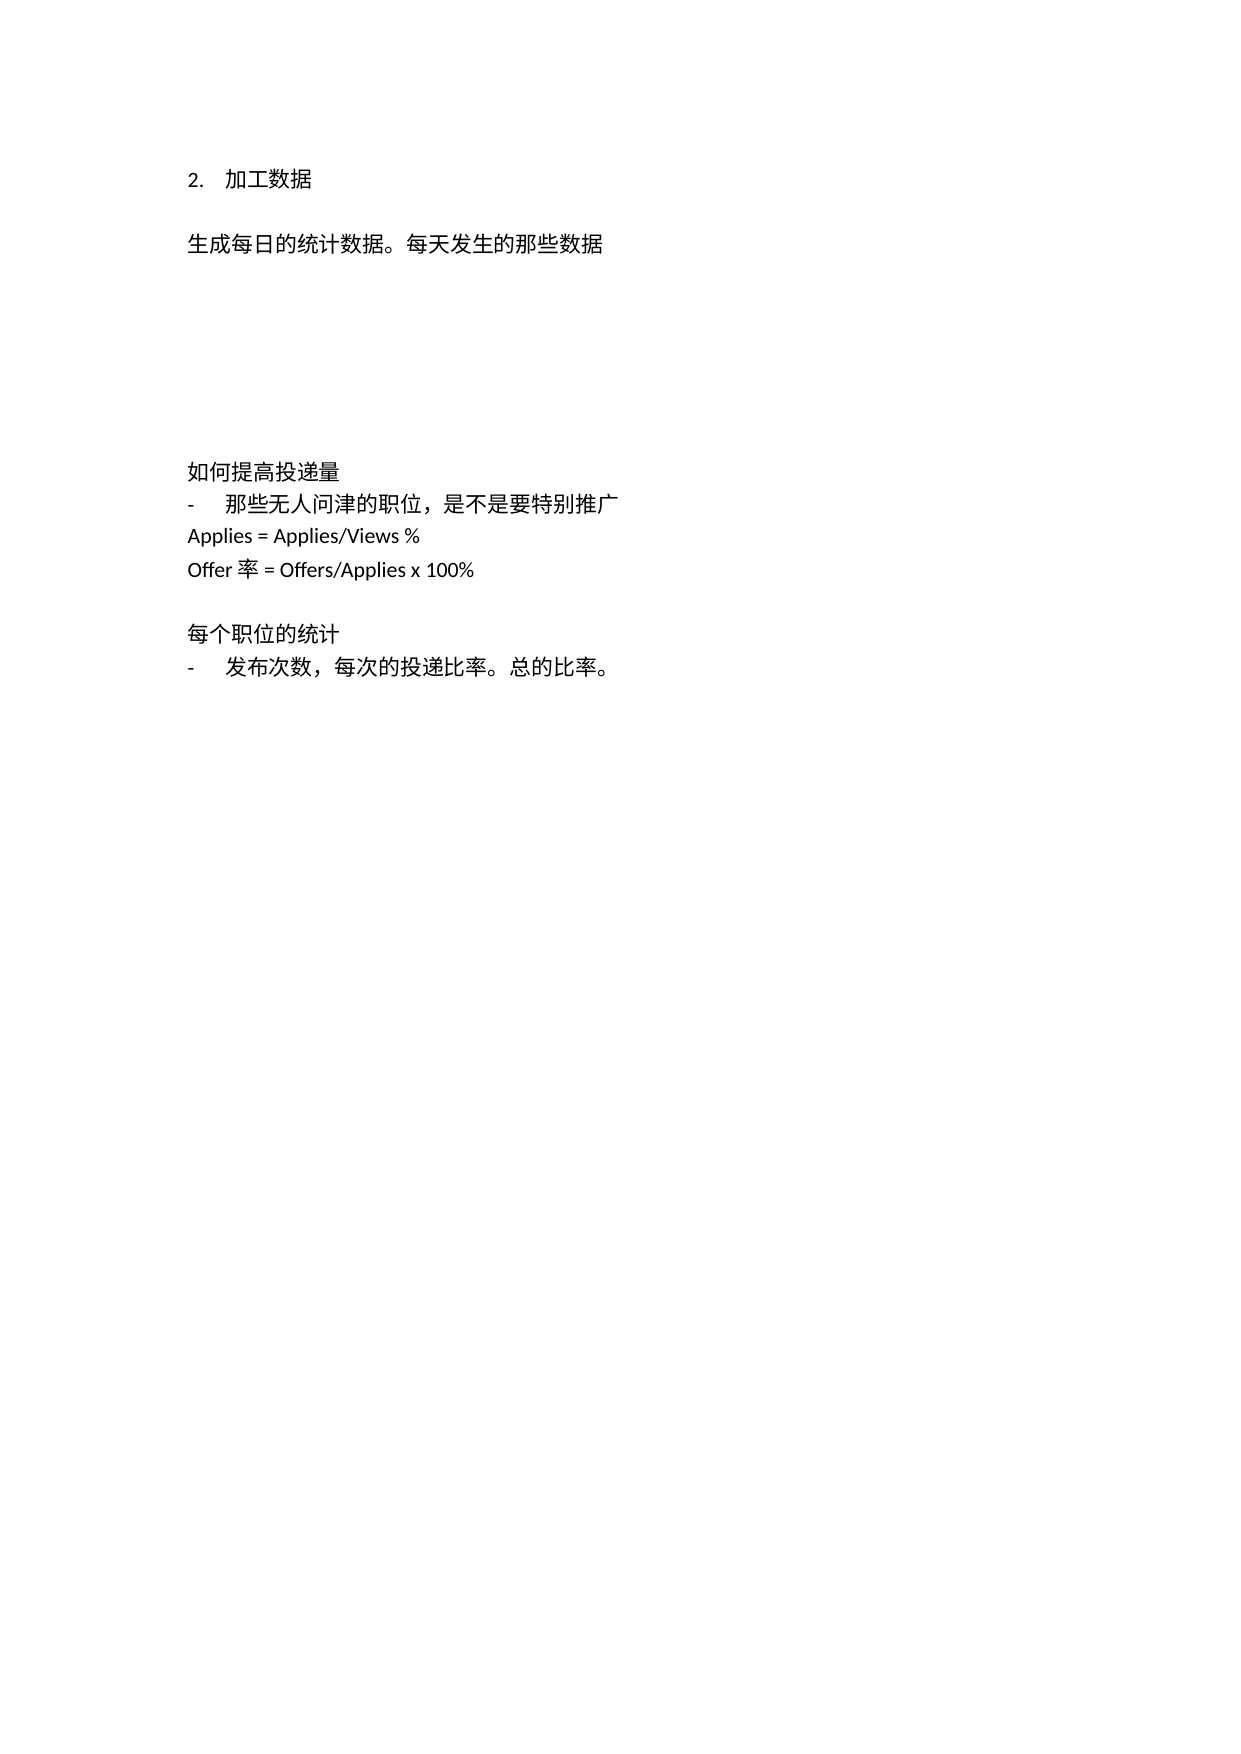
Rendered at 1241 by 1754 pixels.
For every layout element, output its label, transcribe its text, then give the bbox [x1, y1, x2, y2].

list 加工数据 [187, 162, 1053, 194]
text Offer率 = Offers/Applies x 100% [187, 552, 1053, 584]
list 那些无人问津的职位，是不是要特别推广 [187, 487, 1053, 519]
text 如何提高投递量 [187, 454, 1053, 487]
text 生成每日的统计数据。每天发生的那些数据 [187, 227, 1053, 259]
text Applies = Applies/Views % [187, 519, 1053, 552]
text 每个职位的统计 [187, 617, 1053, 649]
list 发布次数，每次的投递比率。总的比率。 [187, 649, 1053, 682]
